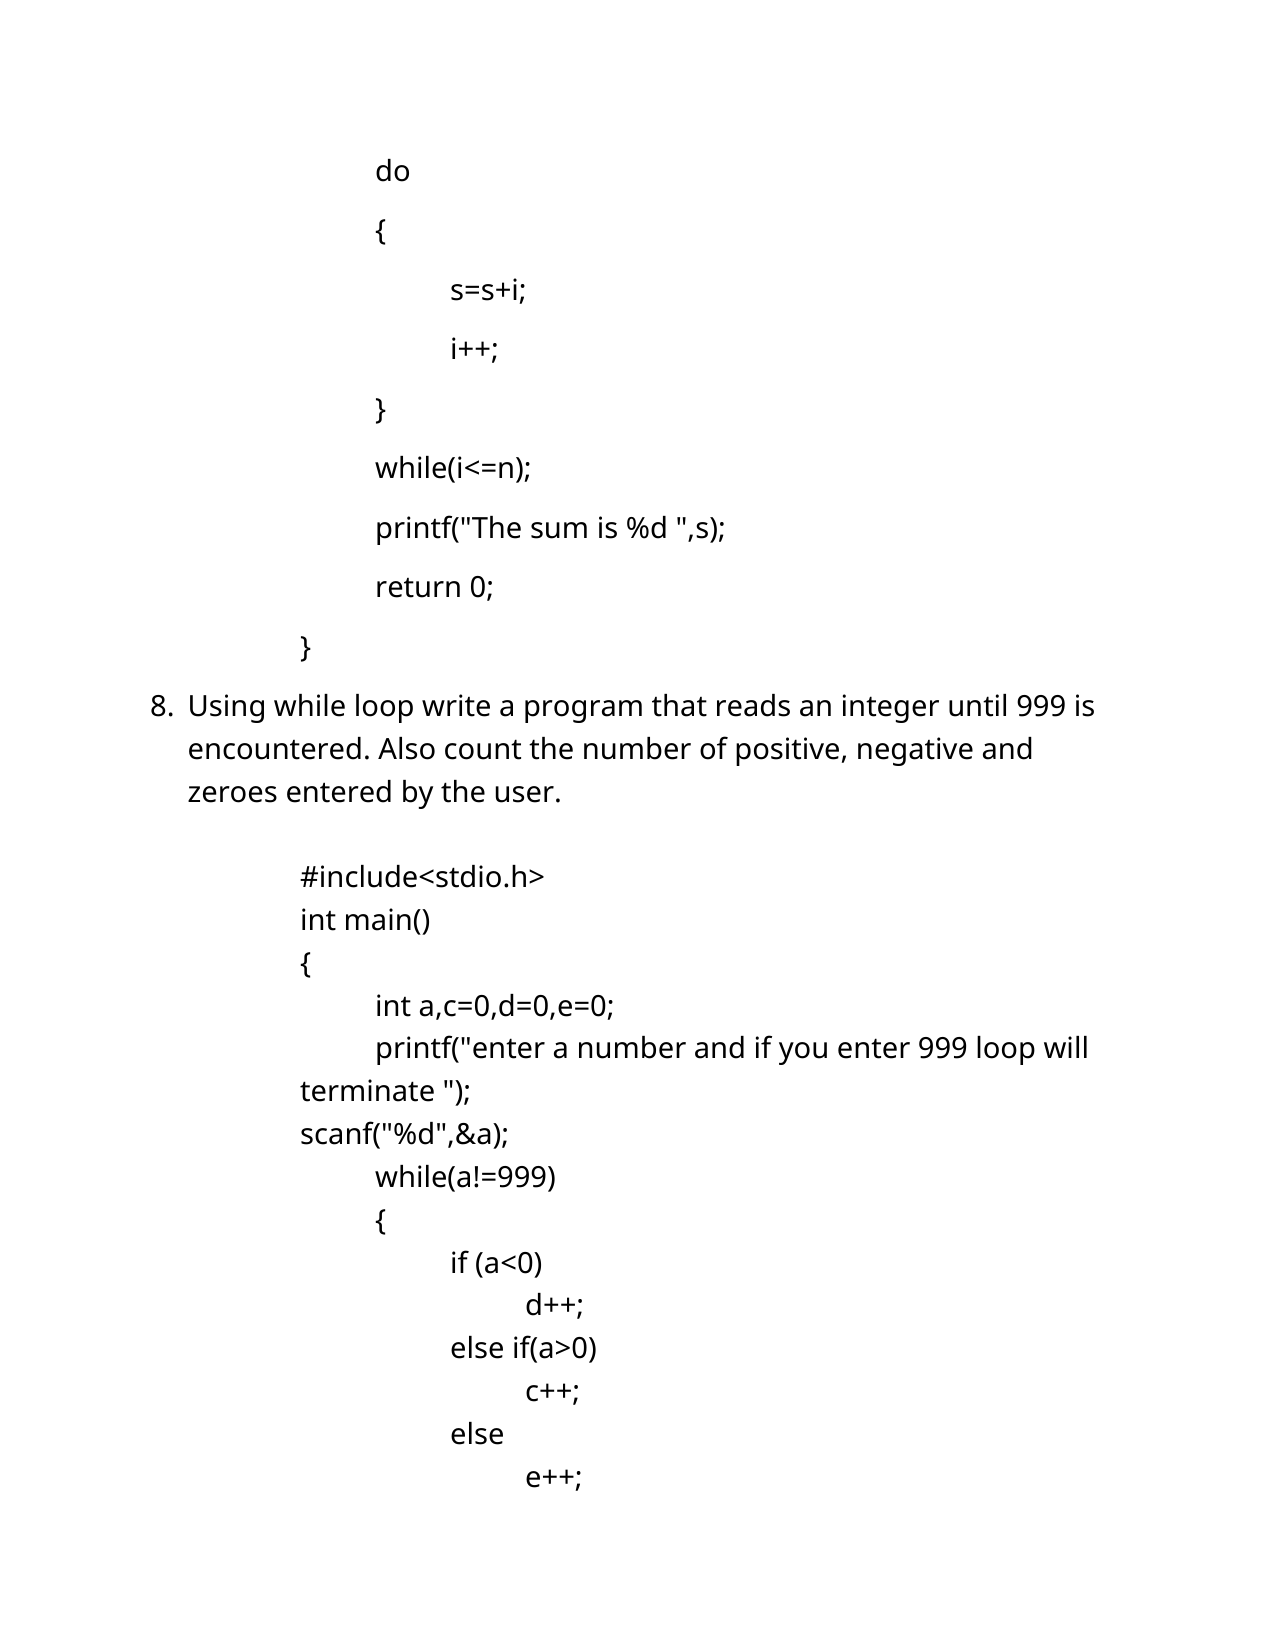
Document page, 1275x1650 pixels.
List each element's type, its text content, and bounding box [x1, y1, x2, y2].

list { [300, 942, 1125, 982]
text while(i<=n); [300, 447, 1125, 487]
list scanf("%d",&a); [300, 1113, 1125, 1153]
list printf("enter a number and if you enter 999 loop will terminate "); [300, 1028, 1125, 1110]
text return 0; [300, 566, 1125, 606]
list c++; [300, 1370, 1125, 1410]
text s=s+i; [300, 269, 1125, 309]
list else [300, 1413, 1125, 1453]
text do [300, 150, 1125, 190]
list int a,c=0,d=0,e=0; [300, 985, 1125, 1025]
text printf("The sum is %d ",s); [300, 507, 1125, 547]
list Using while loop write a program that reads an integer until 999 is encountered. Also count the number of positive, negative and zeroes entered by the user. [150, 685, 1125, 811]
list if (a<0) [300, 1242, 1125, 1282]
list int main() [300, 899, 1125, 939]
list { [300, 1199, 1125, 1239]
list d++; [300, 1285, 1125, 1324]
text } [300, 388, 1125, 428]
text } [300, 626, 1125, 666]
list e++; [300, 1456, 1125, 1496]
text { [300, 209, 1125, 249]
list else if(a>0) [300, 1327, 1125, 1367]
list #include<stdio.h> [300, 857, 1125, 896]
text i++; [300, 328, 1125, 368]
list while(a!=999) [300, 1156, 1125, 1196]
